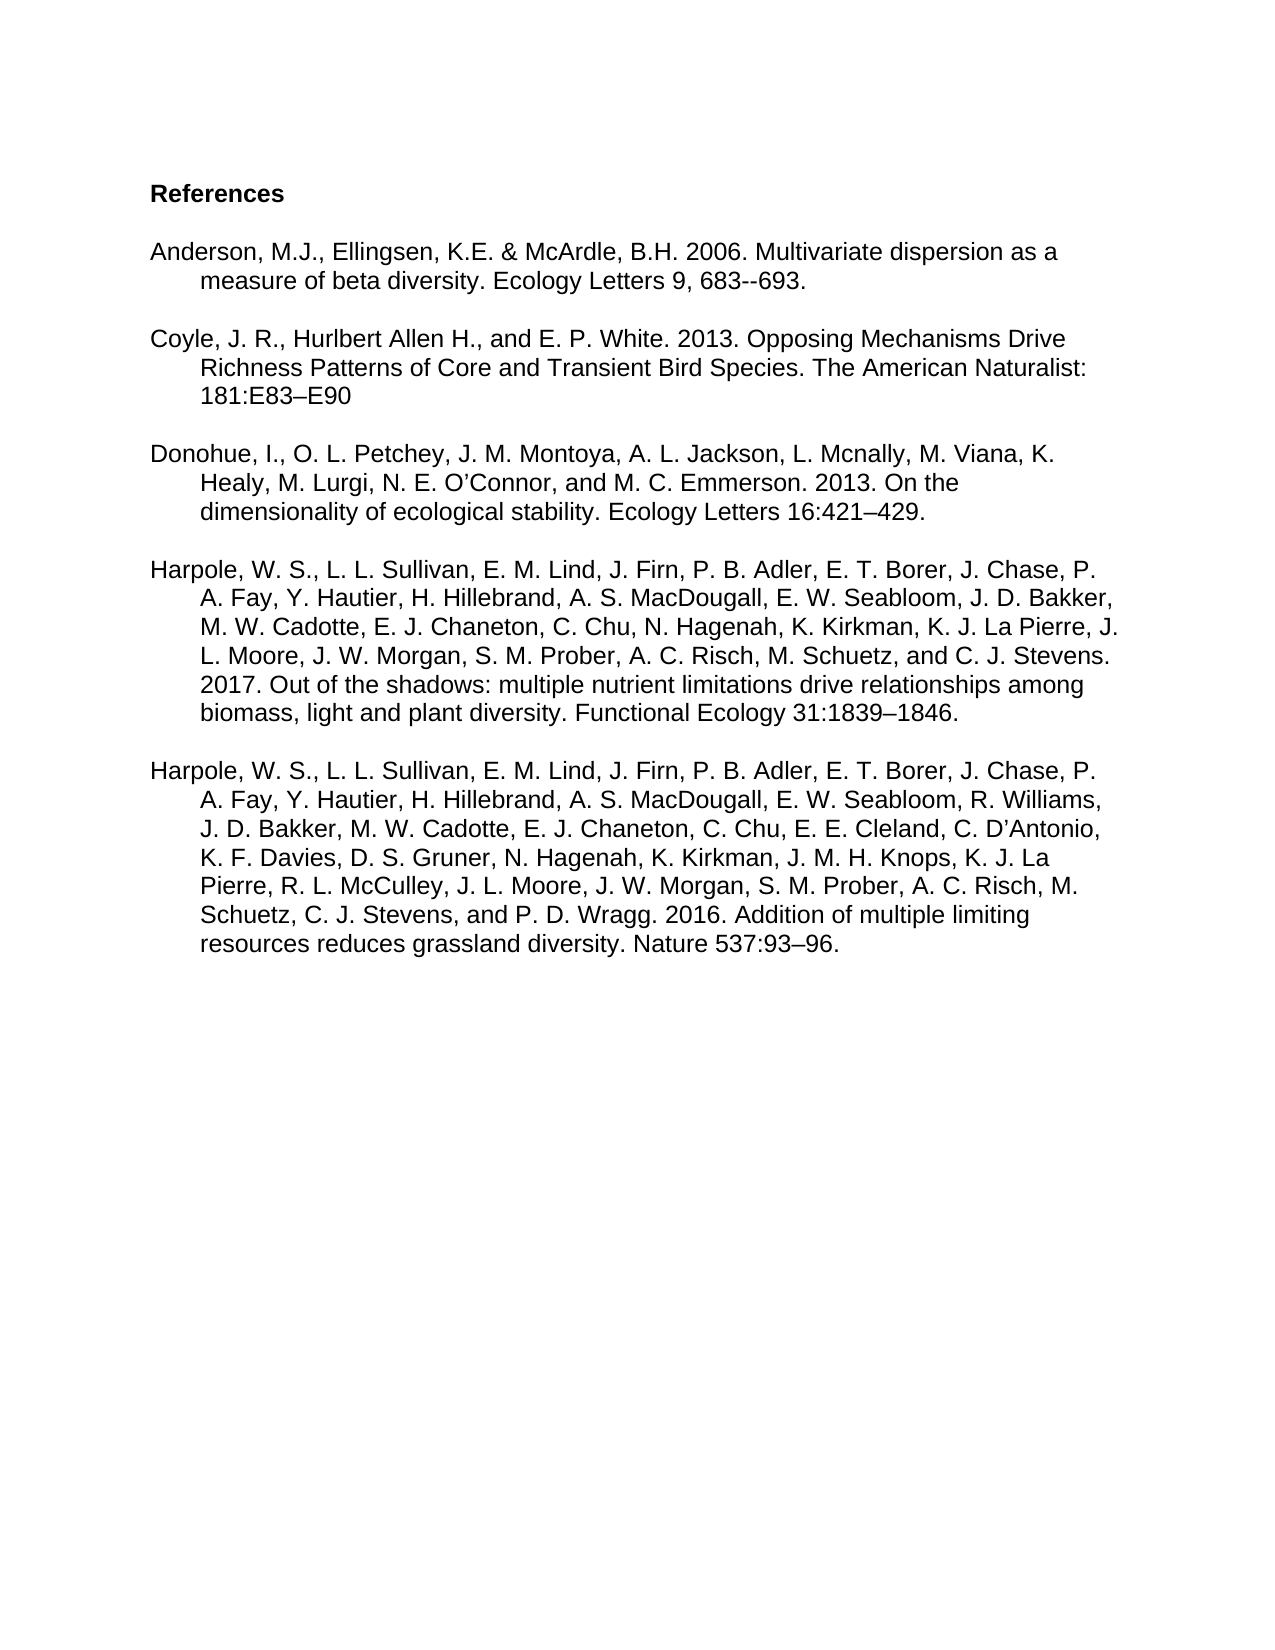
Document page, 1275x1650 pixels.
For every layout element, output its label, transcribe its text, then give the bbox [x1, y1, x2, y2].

text Anderson, M.J., Ellingsen, K.E. & McArdle, B.H. 2006. Multivariate dispersion as a measure of beta diversity. Ecology Letters 9, 683--693. [150, 237, 1125, 294]
text Harpole, W. S., L. L. Sullivan, E. M. Lind, J. Firn, P. B. Adler, E. T. Borer, J. Chase, P. A. Fay, Y. Hautier, H. Hillebrand, A. S. MacDougall, E. W. Seabloom, J. D. Bakker, M. W. Cadotte, E. J. Chaneton, C. Chu, N. Hagenah, K. Kirkman, K. J. La Pierre, J. L. Moore, J. W. Morgan, S. M. Prober, A. C. Risch, M. Schuetz, and C. J. Stevens. 2017. Out of the shadows: multiple nutrient limitations drive relationships among biomass, light and plant diversity. Functional Ecology 31:1839–1846. [150, 555, 1125, 727]
text References [150, 179, 1125, 208]
text Coyle, J. R., Hurlbert Allen H., and E. P. White. 2013. Opposing Mechanisms Drive Richness Patterns of Core and Transient Bird Species. The American Naturalist: 181:E83–E90 [150, 324, 1125, 410]
text Donohue, I., O. L. Petchey, J. M. Montoya, A. L. Jackson, L. Mcnally, M. Viana, K. Healy, M. Lurgi, N. E. O’Connor, and M. C. Emmerson. 2013. On the dimensionality of ecological stability. Ecology Letters 16:421–429. [150, 439, 1125, 526]
text Harpole, W. S., L. L. Sullivan, E. M. Lind, J. Firn, P. B. Adler, E. T. Borer, J. Chase, P. A. Fay, Y. Hautier, H. Hillebrand, A. S. MacDougall, E. W. Seabloom, R. Williams, J. D. Bakker, M. W. Cadotte, E. J. Chaneton, C. Chu, E. E. Cleland, C. D’Antonio, K. F. Davies, D. S. Gruner, N. Hagenah, K. Kirkman, J. M. H. Knops, K. J. La Pierre, R. L. McCulley, J. L. Moore, J. W. Morgan, S. M. Prober, A. C. Risch, M. Schuetz, C. J. Stevens, and P. D. Wragg. 2016. Addition of multiple limiting resources reduces grassland diversity. Nature 537:93–96. [150, 756, 1125, 958]
